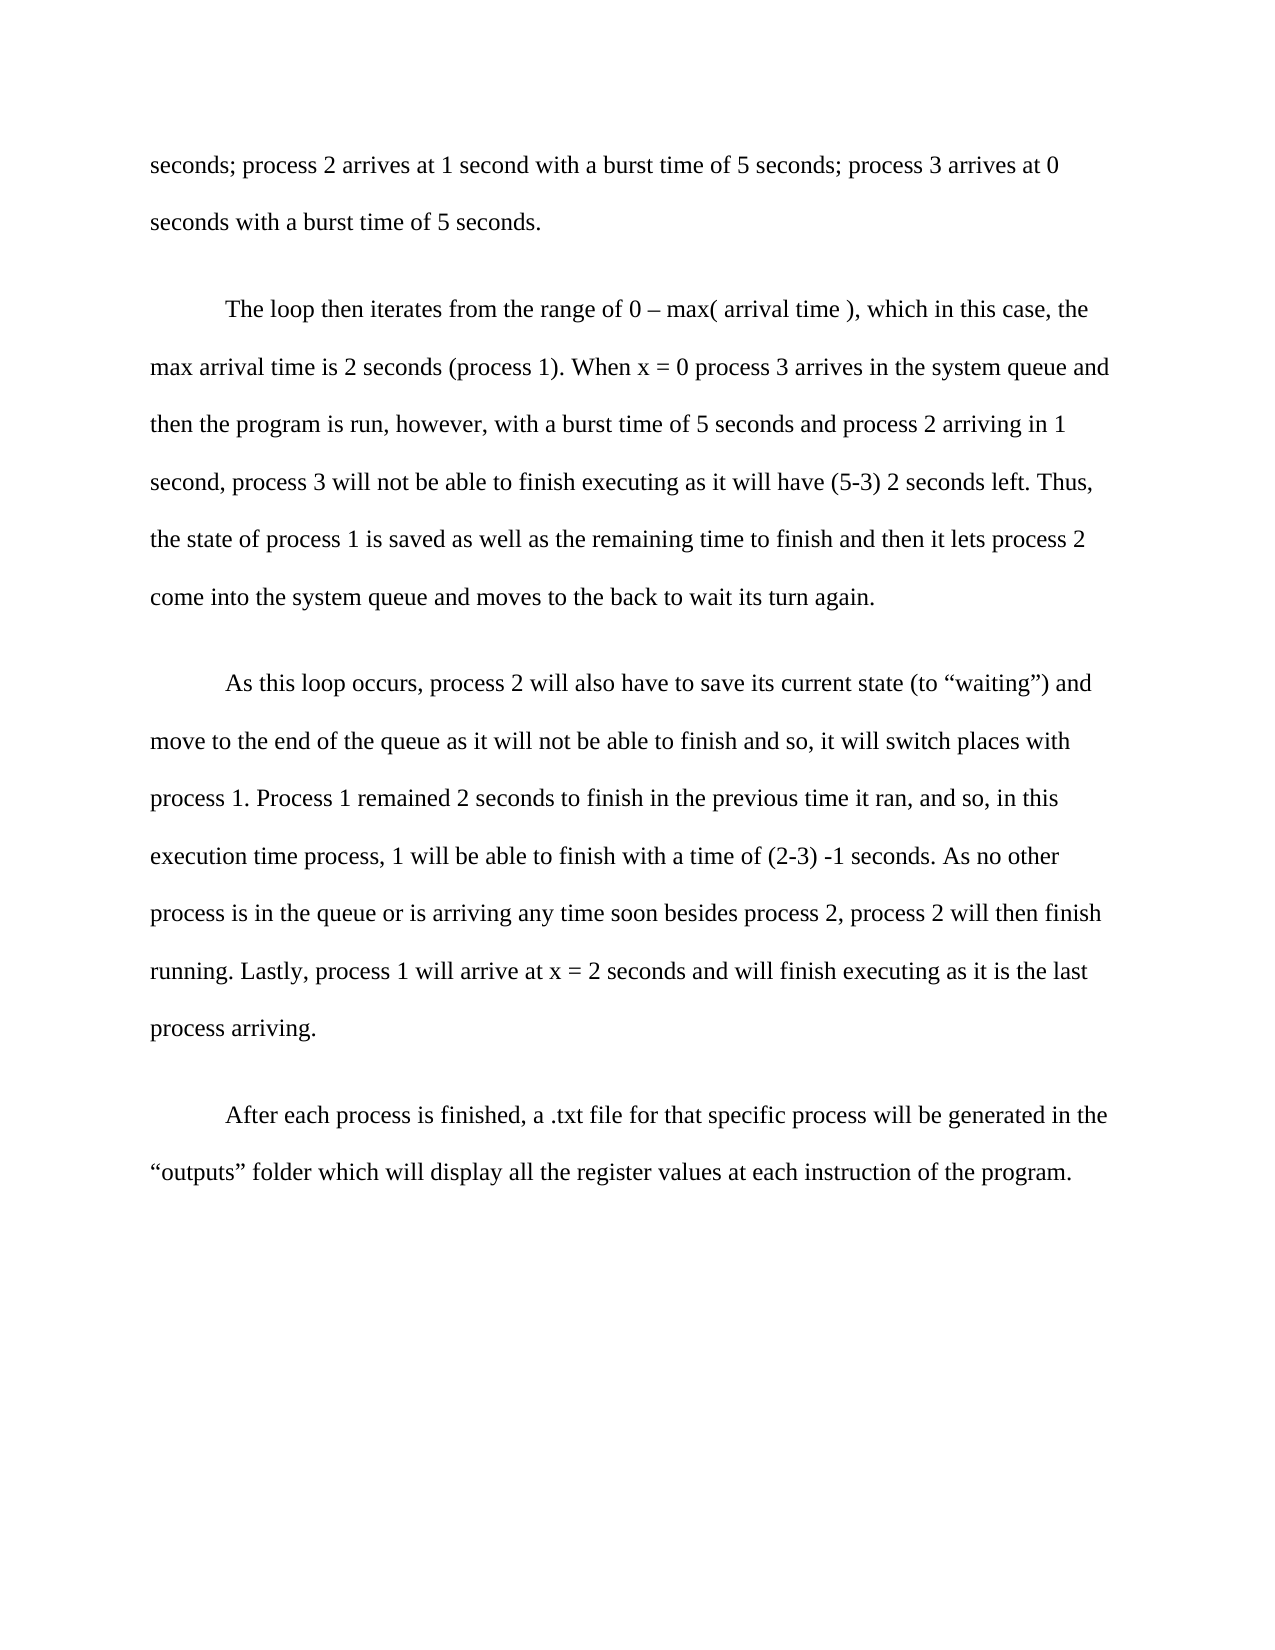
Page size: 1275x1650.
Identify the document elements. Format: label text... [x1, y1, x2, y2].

text As this loop occurs, process 2 will also have to save its current state (to “waiting”) and move to the end of the queue as it will not be able to finish and so, it will switch places with process 1. Process 1 remained 2 seconds to finish in the previous time it ran, and so, in this execution time process, 1 will be able to finish with a time of (2-3) -1 seconds. As no other process is in the queue or is arriving any time soon besides process 2, process 2 will then finish running. Lastly, process 1 will arrive at x = 2 seconds and will finish executing as it is the last process arriving. [150, 668, 1125, 1042]
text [150, 150, 1125, 236]
text After each process is finished, a .txt file for that specific process will be generated in the “outputs” folder which will display all the register values at each instruction of the program. [150, 1100, 1125, 1186]
text The loop then iterates from the range of 0 – max( arrival time ), which in this case, the max arrival time is 2 seconds (process 1). When x = 0 process 3 arrives in the system queue and then the program is run, however, with a burst time of 5 seconds and process 2 arriving in 1 second, process 3 will not be able to finish executing as it will have (5-3) 2 seconds left. Thus, the state of process 1 is saved as well as the remaining time to finish and then it lets process 2 come into the system queue and moves to the back to wait its turn again. [150, 294, 1125, 610]
